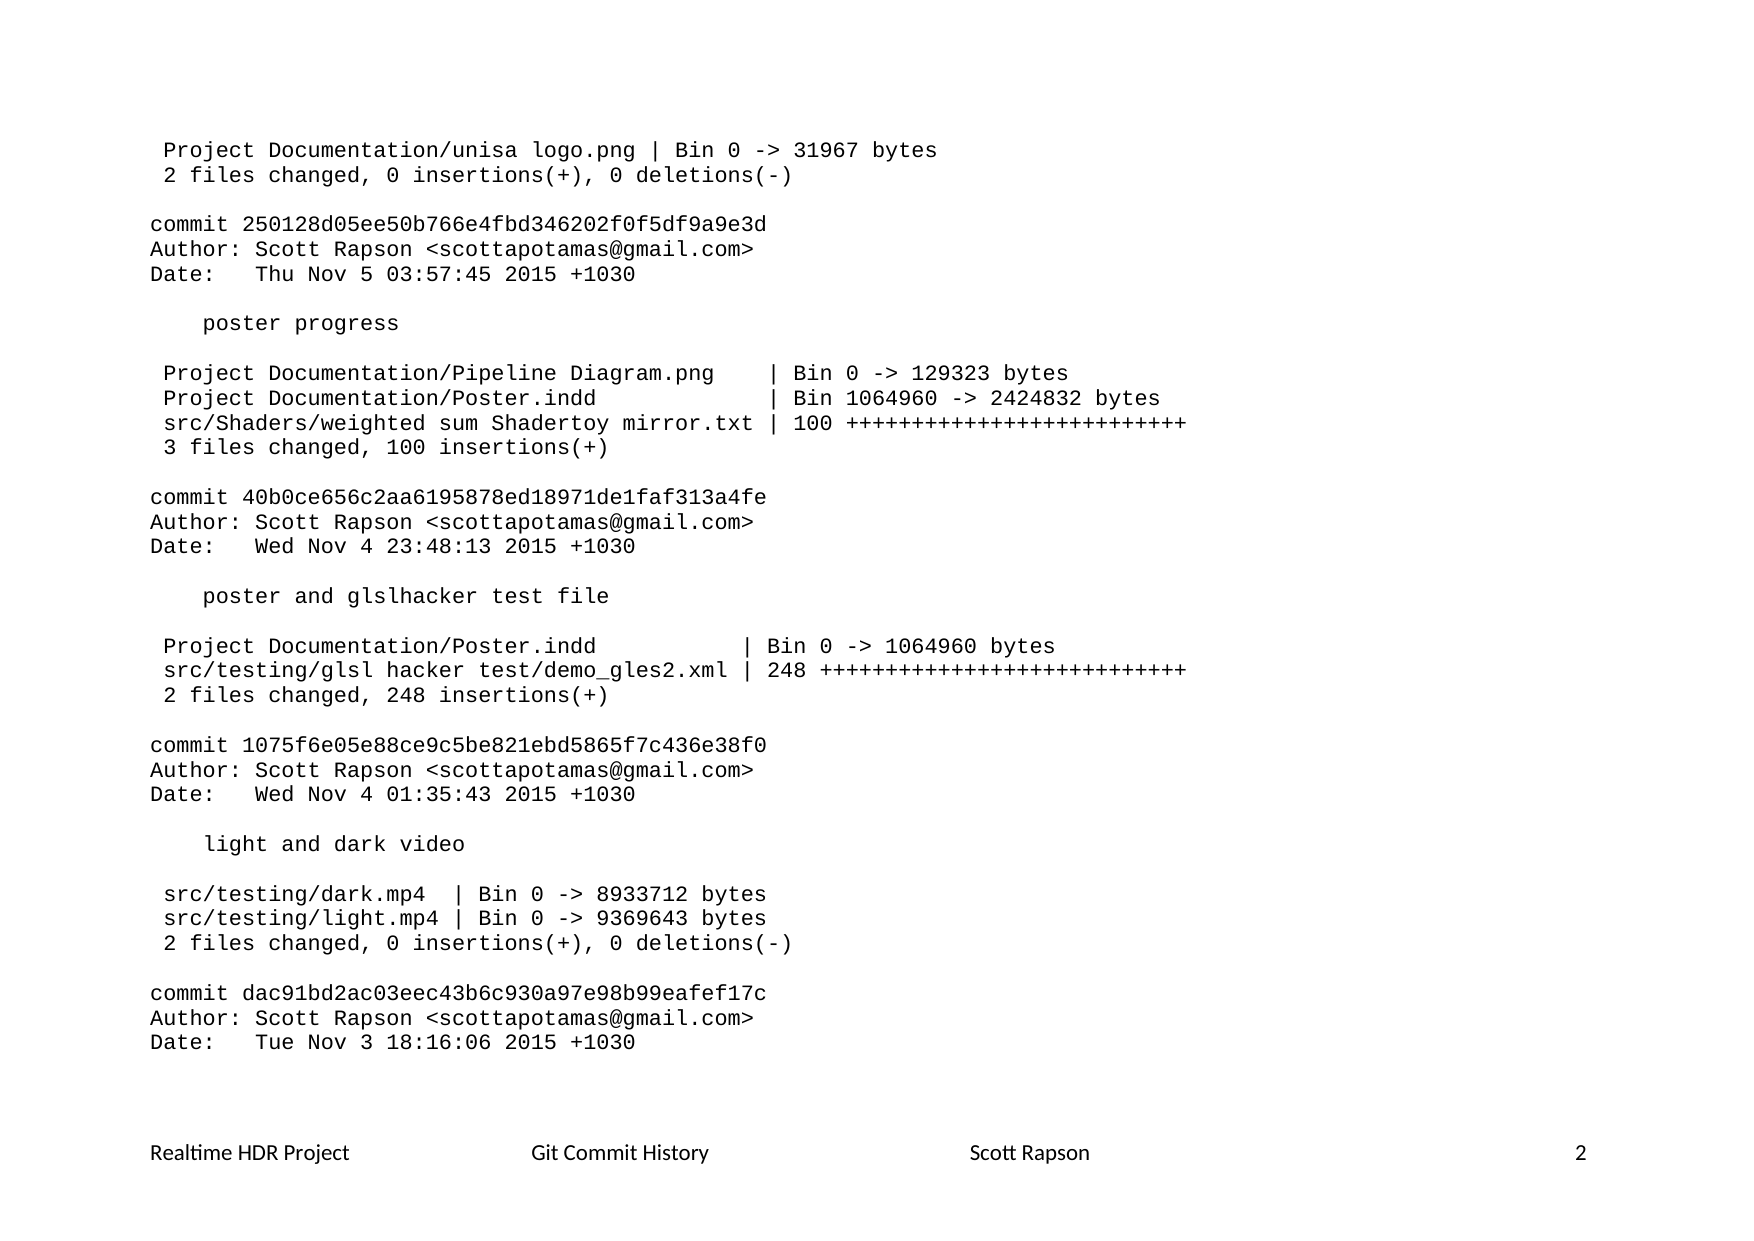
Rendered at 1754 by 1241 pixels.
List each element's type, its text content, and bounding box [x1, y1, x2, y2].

text src/testing/light.mp4 | Bin 0 -> 9369643 bytes [150, 908, 1604, 932]
text light and dark video [150, 833, 1604, 858]
text 2 files changed, 0 insertions(+), 0 deletions(-) [150, 932, 1604, 957]
text commit 40b0ce656c2aa6195878ed18971de1faf313a4fe [150, 486, 1604, 511]
text commit 250128d05ee50b766e4fbd346202f0f5df9a9e3d [150, 213, 1604, 238]
text Author: Scott Rapson <scottapotamas@gmail.com> [150, 759, 1604, 784]
text Author: Scott Rapson <scottapotamas@gmail.com> [150, 238, 1604, 263]
text 3 files changed, 100 insertions(+) [150, 437, 1604, 461]
text commit dac91bd2ac03eec43b6c930a97e98b99eafef17c [150, 982, 1604, 1007]
text Project Documentation/Poster.indd | Bin 1064960 -> 2424832 bytes [150, 387, 1604, 412]
text Project Documentation/Poster.indd | Bin 0 -> 1064960 bytes [150, 635, 1604, 660]
text Author: Scott Rapson <scottapotamas@gmail.com> [150, 511, 1604, 536]
text poster and glslhacker test file [150, 585, 1604, 610]
text Date: Thu Nov 5 03:57:45 2015 +1030 [150, 263, 1604, 288]
text commit 1075f6e05e88ce9c5be821ebd5865f7c436e38f0 [150, 734, 1604, 759]
text Date: Wed Nov 4 01:35:43 2015 +1030 [150, 784, 1604, 808]
text src/testing/dark.mp4 | Bin 0 -> 8933712 bytes [150, 883, 1604, 908]
text src/Shaders/weighted sum Shadertoy mirror.txt | 100 ++++++++++++++++++++++++++ [150, 412, 1604, 437]
text poster progress [150, 313, 1604, 337]
text 2 files changed, 248 insertions(+) [150, 684, 1604, 709]
text Date: Tue Nov 3 18:16:06 2015 +1030 [150, 1032, 1604, 1056]
text 2 files changed, 0 insertions(+), 0 deletions(-) [150, 164, 1604, 189]
text Project Documentation/Pipeline Diagram.png | Bin 0 -> 129323 bytes [150, 362, 1604, 387]
text Date: Wed Nov 4 23:48:13 2015 +1030 [150, 536, 1604, 561]
text Author: Scott Rapson <scottapotamas@gmail.com> [150, 1007, 1604, 1032]
text src/testing/glsl hacker test/demo_gles2.xml | 248 ++++++++++++++++++++++++++++ [150, 660, 1604, 684]
text Project Documentation/unisa logo.png | Bin 0 -> 31967 bytes [150, 139, 1604, 164]
